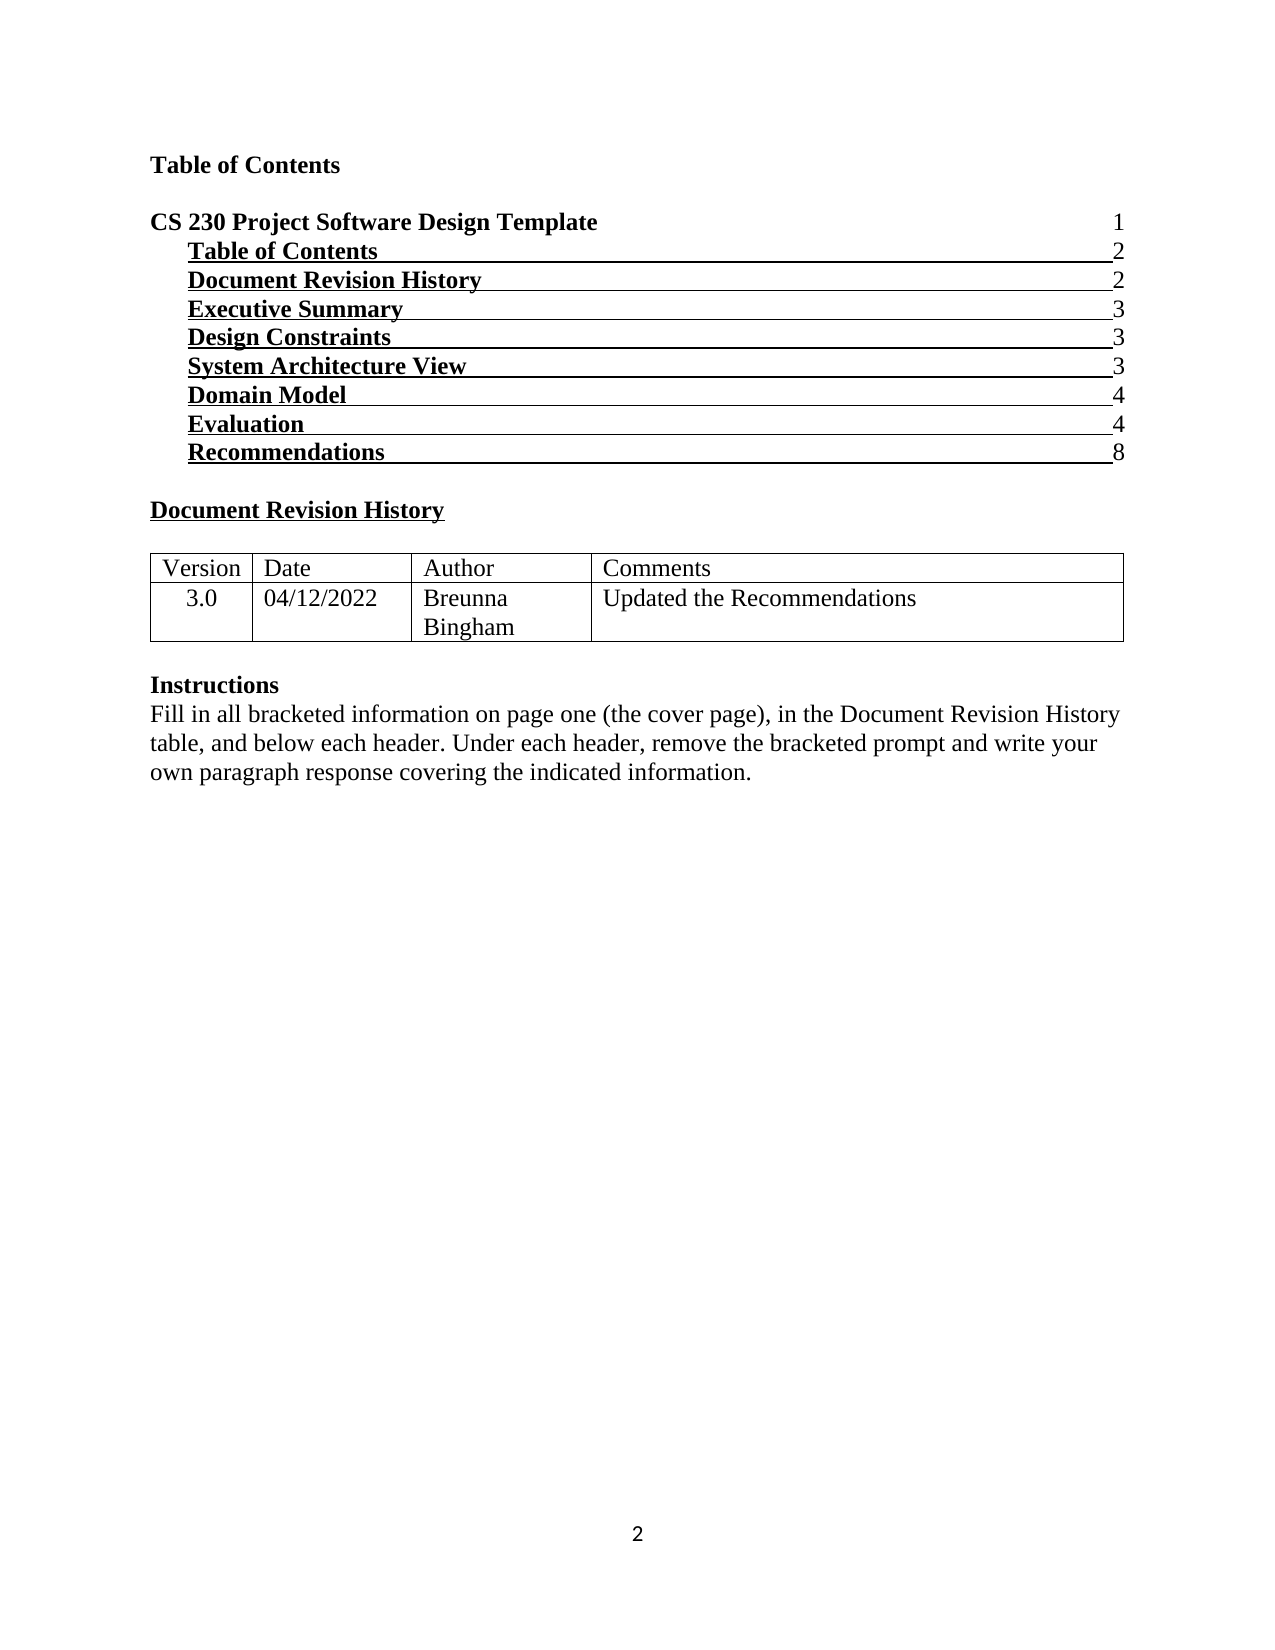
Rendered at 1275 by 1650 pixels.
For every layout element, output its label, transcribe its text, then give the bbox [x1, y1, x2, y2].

table_cell 3.0 [151, 583, 252, 641]
table_header Version [151, 554, 252, 582]
table_header Date [253, 554, 411, 582]
table_header Comments [592, 554, 1123, 582]
table_cell Breunna Bingham [412, 583, 591, 641]
table_header Author [412, 554, 591, 582]
text Instructions [150, 671, 1125, 699]
table_cell Updated the Recommendations [592, 583, 1123, 641]
text Fill in all bracketed information on page one (the cover page), in the Document Revision History table, and below each header. Under each header, remove the bracketed prompt and write your own paragraph response covering the indicated information. [150, 699, 1125, 786]
subtitle Table of Contents [150, 150, 1125, 179]
subtitle Document Revision History [150, 495, 1125, 524]
table_cell 04/12/2022 [253, 583, 411, 641]
